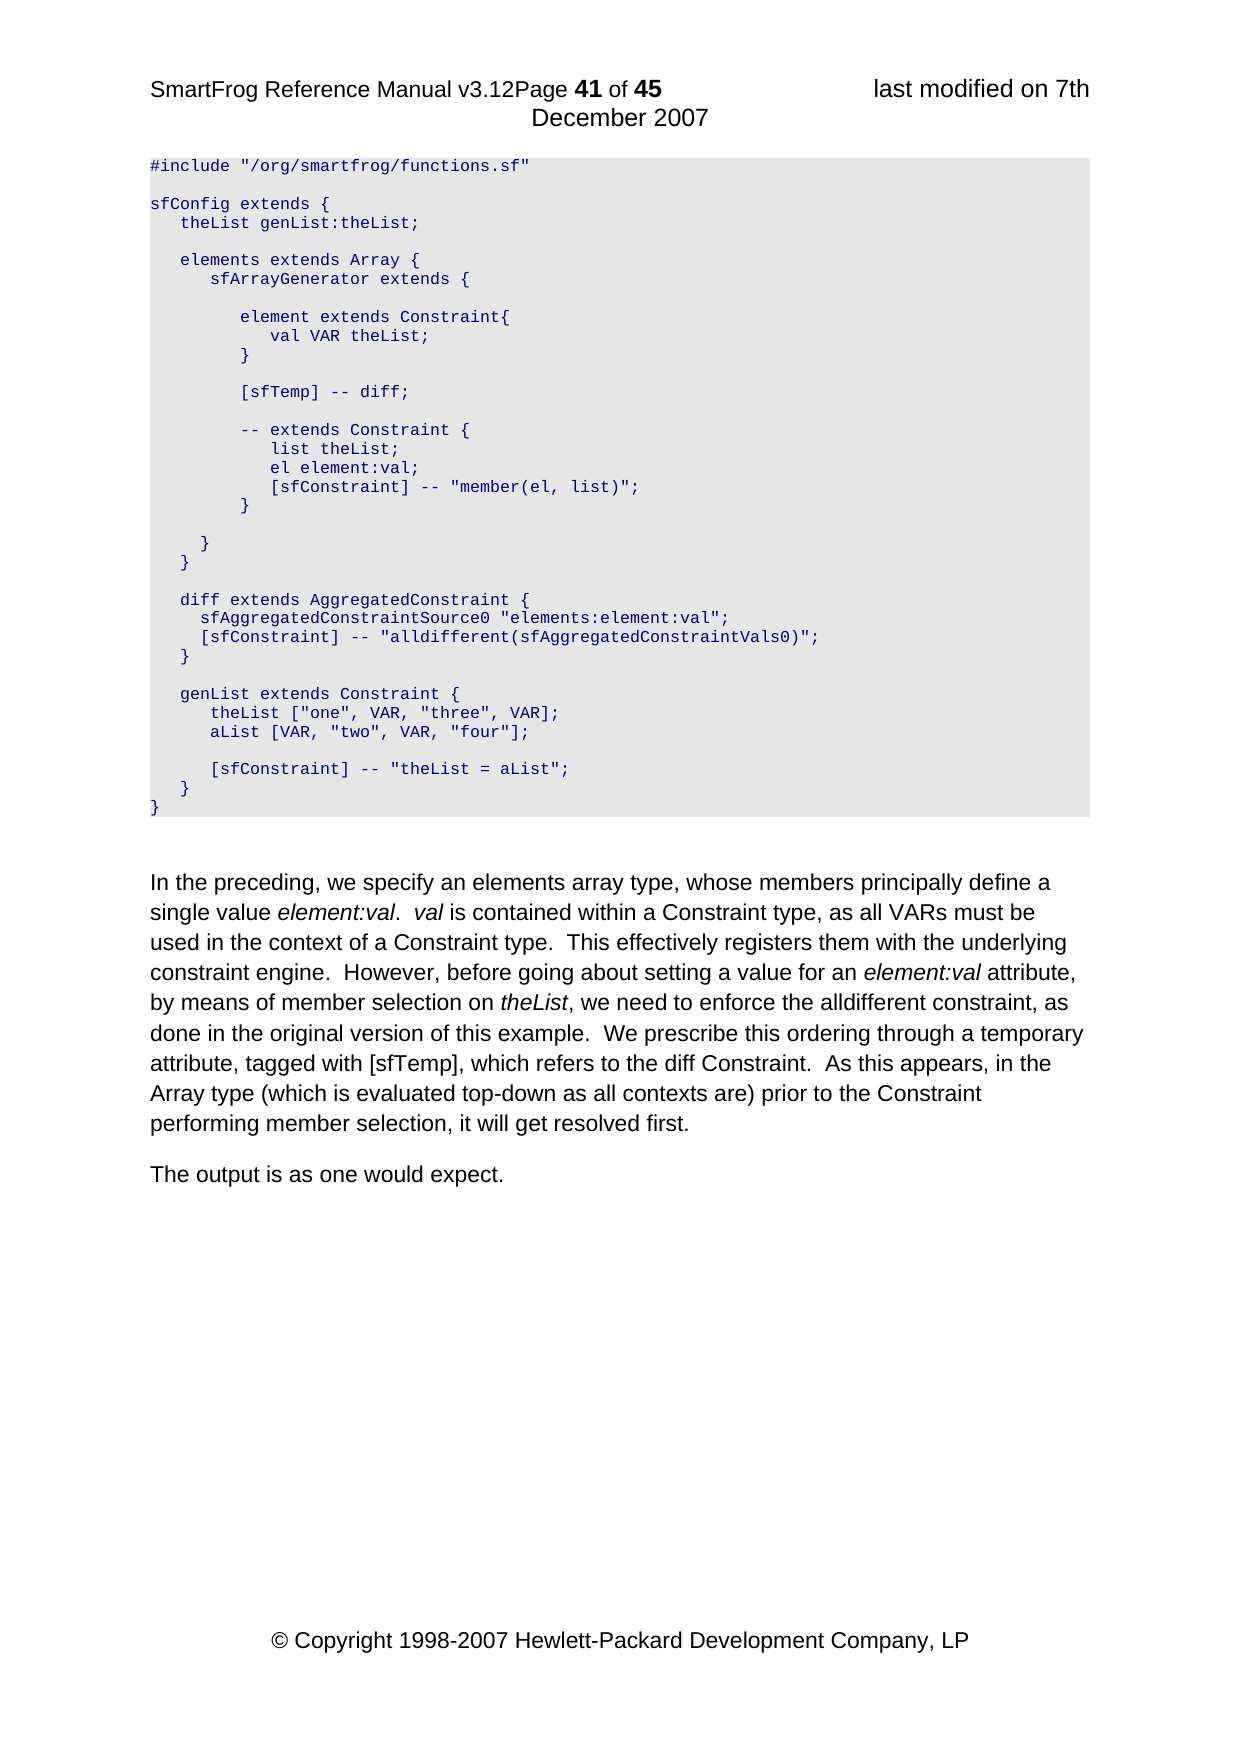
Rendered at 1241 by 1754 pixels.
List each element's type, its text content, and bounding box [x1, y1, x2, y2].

text sfArrayGenerator extends { [150, 271, 1090, 289]
text } [150, 553, 1090, 572]
text elements extends Array { [150, 252, 1090, 271]
text [sfConstraint] -- "theList = aList"; [150, 761, 1090, 780]
text } [150, 497, 1090, 516]
text } [150, 535, 1090, 553]
text theList ["one", VAR, "three", VAR]; [150, 704, 1090, 723]
text [sfConstraint] -- "alldifferent(sfAggregatedConstraintVals0)"; [150, 629, 1090, 648]
text sfConfig extends { [150, 195, 1090, 214]
text sfAggregatedConstraintSource0 "elements:element:val"; [150, 610, 1090, 629]
text The output is as one would expect. [150, 1161, 1090, 1188]
text el element:val; [150, 459, 1090, 478]
text aList [VAR, "two", VAR, "four"]; [150, 723, 1090, 742]
text In the preceding, we specify an elements array type, whose members principally define a single value element:val. val is contained within a Constraint type, as all VARs must be used in the context of a Constraint type. This effectively registers them with the underlying constraint engine. However, before going about setting a value for an element:val attribute, by means of member selection on theList, we need to enforce the alldifferent constraint, as done in the original version of this example. We prescribe this ordering through a temporary attribute, tagged with [sfTemp], which refers to the diff Constraint. As this appears, in the Array type (which is evaluated top-down as all contexts are) prior to the Constraint performing member selection, it will get resolved first. [150, 868, 1090, 1137]
text diff extends AggregatedConstraint { [150, 591, 1090, 610]
text -- extends Constraint { [150, 422, 1090, 440]
text genList extends Constraint { [150, 686, 1090, 704]
text element extends Constraint{ [150, 308, 1090, 327]
text } [150, 780, 1090, 799]
text val VAR theList; [150, 327, 1090, 346]
text list theList; [150, 440, 1090, 459]
text } [150, 346, 1090, 365]
text } [150, 799, 1090, 817]
text } [150, 648, 1090, 667]
text #include "/org/smartfrog/functions.sf" [150, 158, 1090, 176]
text [sfTemp] -- diff; [150, 384, 1090, 403]
text [sfConstraint] -- "member(el, list)"; [150, 478, 1090, 497]
text theList genList:theList; [150, 214, 1090, 233]
